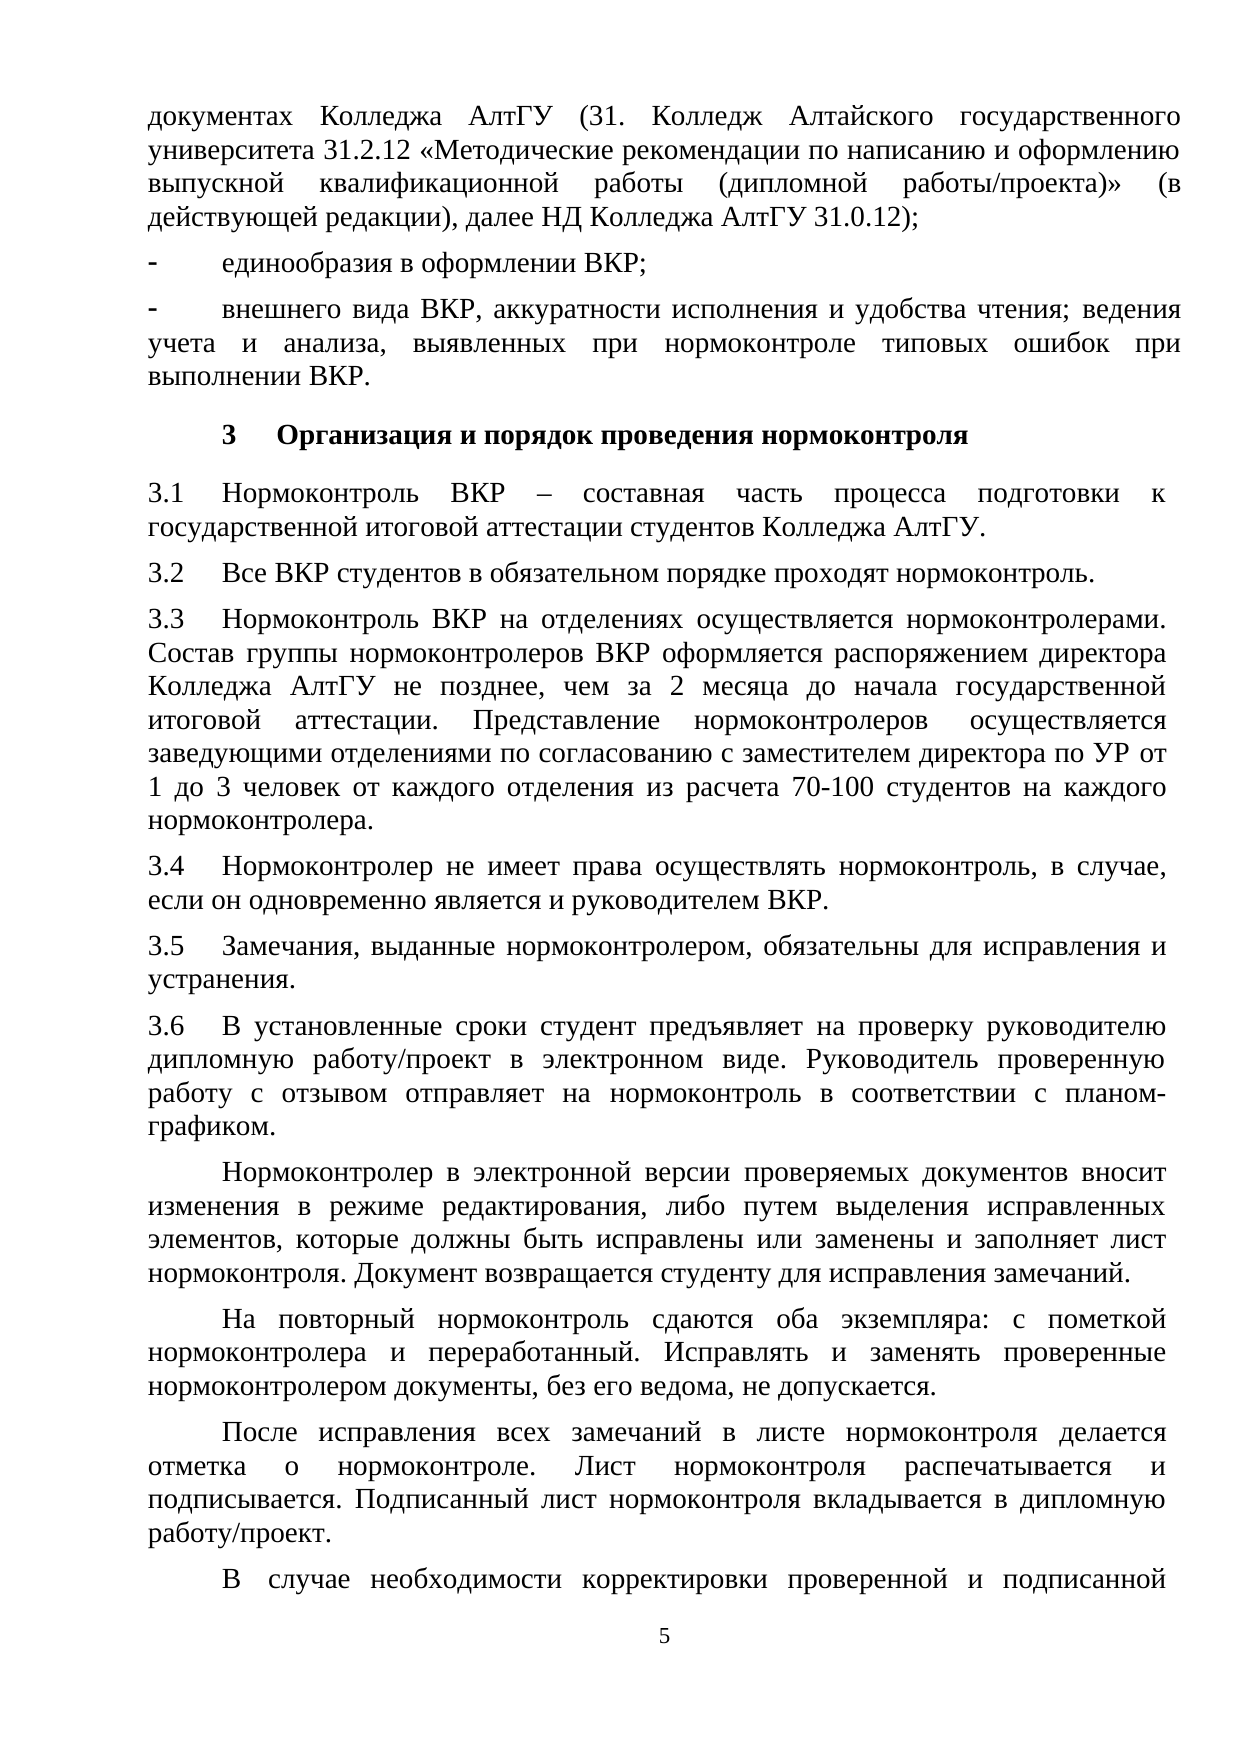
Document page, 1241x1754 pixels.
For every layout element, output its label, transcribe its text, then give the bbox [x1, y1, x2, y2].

list Нормоконтроль ВКР – составная часть процесса подготовки к государственной итоговой аттестации студентов Колледжа АлтГУ. [148, 476, 1167, 543]
list единообразия в оформлении ВКР; [148, 245, 1181, 279]
list внешнего вида ВКР, аккуратности исполнения и удобства чтения; ведения учета и анализа, выявленных при нормоконтроле типовых ошибок при выполнении ВКР. [148, 291, 1181, 392]
list Все ВКР студентов в обязательном порядке проходят нормоконтроль. [148, 555, 1167, 589]
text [148, 1561, 1167, 1594]
text На повторный нормоконтроль сдаются оба экземпляра: с пометкой нормоконтролера и переработанный. Исправлять и заменять проверенные нормоконтролером документы, без его ведома, не допускается. [148, 1301, 1167, 1402]
text Нормоконтролер в электронной версии проверяемых документов вносит изменения в режиме редактирования, либо путем выделения исправленных элементов, которые должны быть исправлены или заменены и заполняет лист нормоконтроля. Документ возвращается студенту для исправления замечаний. [148, 1154, 1167, 1288]
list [148, 98, 1181, 233]
list Нормоконтролер не имеет права осуществлять нормоконтроль, в случае, если он одновременно является и руководителем ВКР. [148, 848, 1167, 916]
list В установленные сроки студент предъявляет на проверку руководителю дипломную работу/проект в электронном виде. Руководитель проверенную работу с отзывом отправляет на нормоконтроль в соответствии с планом-графиком. [148, 1008, 1167, 1142]
text После исправления всех замечаний в листе нормоконтроля делается отметка о нормоконтроле. Лист нормоконтроля распечатывается и подписывается. Подписанный лист нормоконтроля вкладывается в дипломную работу/проект. [148, 1414, 1167, 1548]
subtitle Организация и порядок проведения нормоконтроля [148, 417, 1181, 451]
list Нормоконтроль ВКР на отделениях осуществляется нормоконтролерами. Состав группы нормоконтролеров ВКР оформляется распоряжением директора Колледжа АлтГУ не позднее, чем за 2 месяца до начала государственной итоговой аттестации. Представление нормоконтролеров осуществляется заведующими отделениями по согласованию с заместителем директора по УР от 1 до 3 человек от каждого отделения из расчета 70-100 студентов на каждого нормоконтролера. [148, 601, 1167, 836]
list Замечания, выданные нормоконтролером, обязательны для исправления и устранения. [148, 928, 1167, 995]
